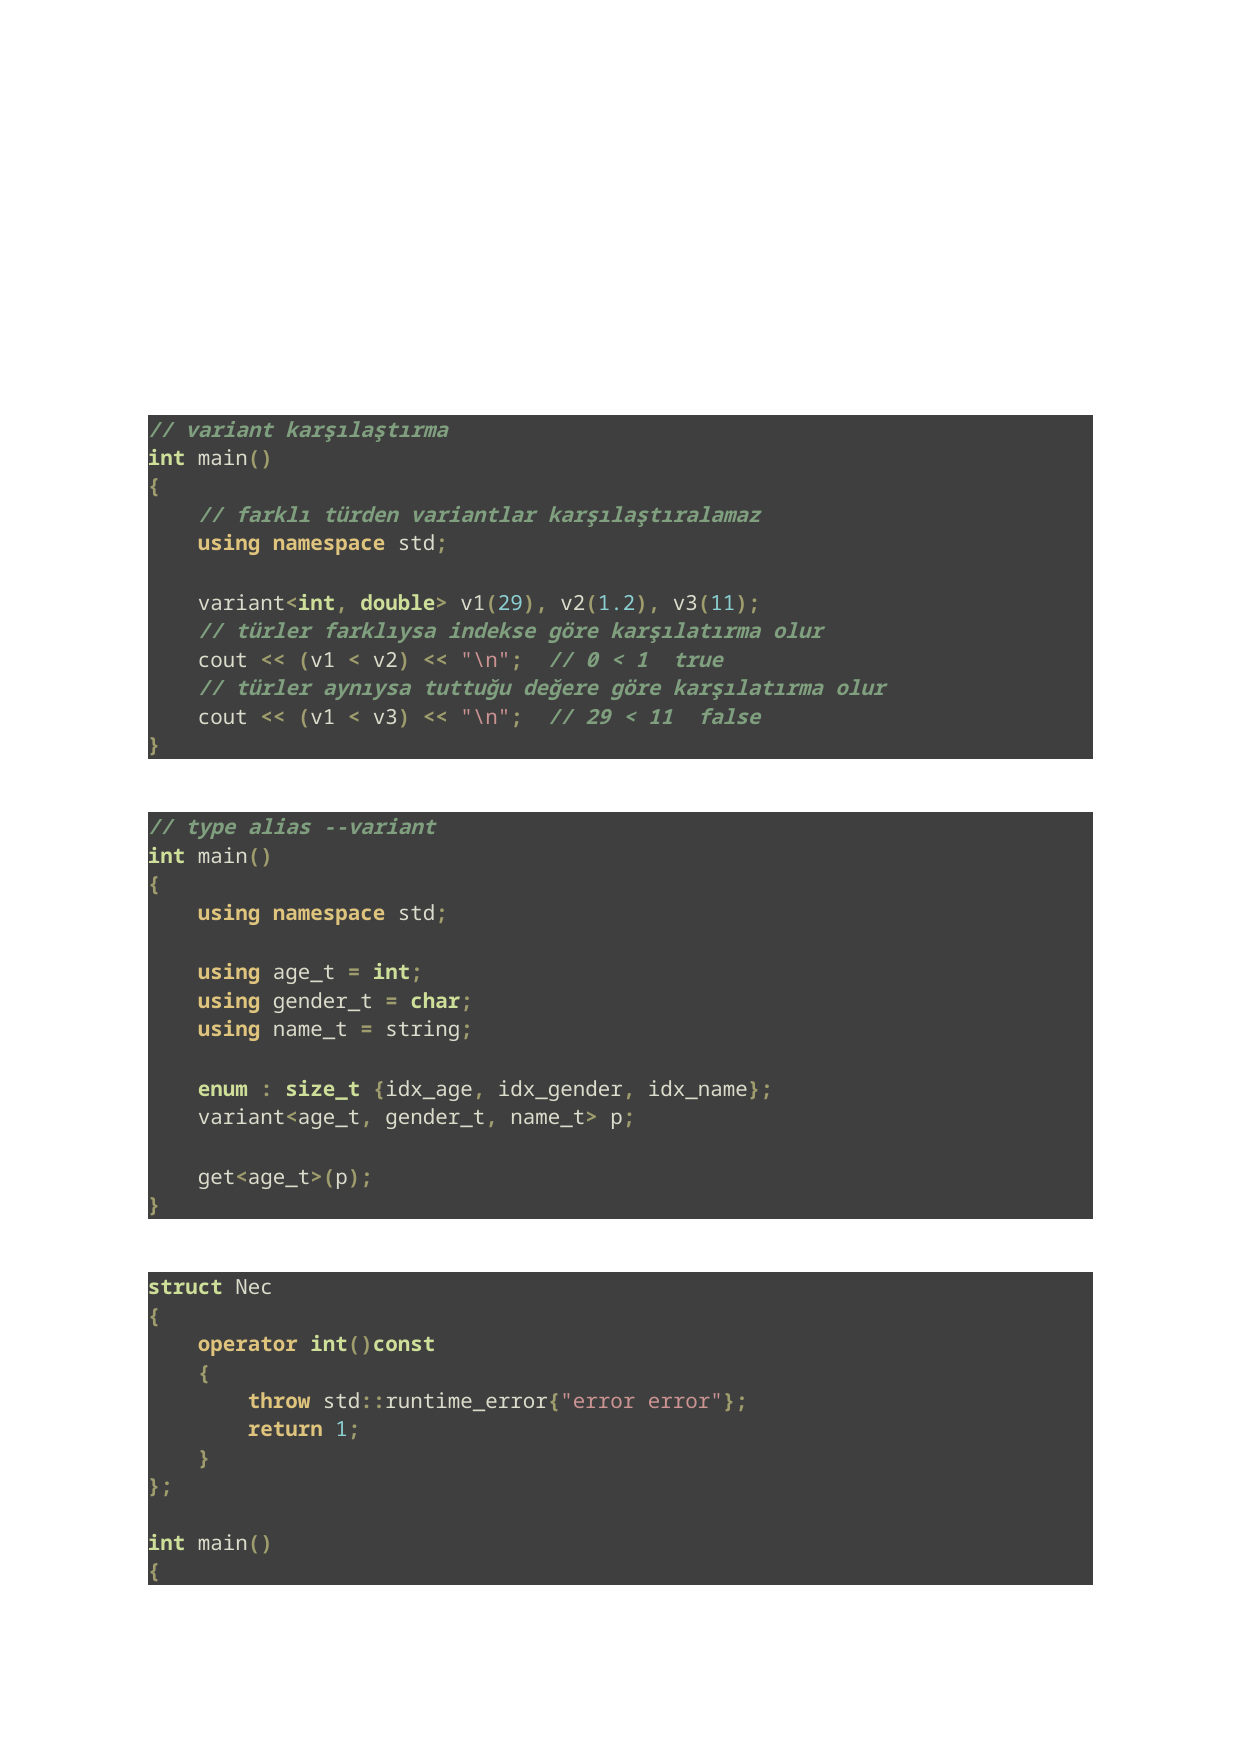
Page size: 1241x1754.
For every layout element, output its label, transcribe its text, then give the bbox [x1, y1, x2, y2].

text variant<age_t, gender_t, name_t> p; [148, 1102, 1093, 1131]
text }; [148, 1471, 1093, 1500]
text operator int()const [148, 1329, 1093, 1358]
text { [148, 1358, 1093, 1386]
text } [148, 730, 1093, 759]
text } [148, 1443, 1093, 1471]
text { [148, 869, 1093, 898]
text using namespace std; [148, 898, 1093, 926]
text cout << (v1 < v3) << "\n"; // 29 < 11 false [148, 702, 1093, 730]
text // türler farklıysa indekse göre karşılatırma olur [148, 617, 1093, 645]
text } [148, 1190, 1093, 1219]
text { [148, 472, 1093, 500]
text using name_t = string; [148, 1014, 1093, 1043]
text using gender_t = char; [148, 986, 1093, 1014]
text struct Nec [148, 1272, 1093, 1301]
text int main() [148, 443, 1093, 472]
text // type alias --variant [148, 812, 1093, 841]
text variant<int, double> v1(29), v2(1.2), v3(11); [148, 588, 1093, 617]
text return 1; [148, 1414, 1093, 1443]
text // variant karşılaştırma [148, 415, 1093, 443]
text enum : size_t {idx_age, idx_gender, idx_name}; [148, 1074, 1093, 1102]
text // farklı türden variantlar karşılaştıralamaz [148, 500, 1093, 528]
text int main() [148, 841, 1093, 869]
text { [148, 1301, 1093, 1329]
text using namespace std; [148, 528, 1093, 557]
text { [148, 1557, 1093, 1585]
text cout << (v1 < v2) << "\n"; // 0 < 1 true [148, 645, 1093, 673]
text throw std::runtime_error{"error error"}; [148, 1386, 1093, 1414]
text using age_t = int; [148, 957, 1093, 986]
text get<age_t>(p); [148, 1162, 1093, 1190]
text // türler aynıysa tuttuğu değere göre karşılatırma olur [148, 673, 1093, 702]
text int main() [148, 1528, 1093, 1557]
